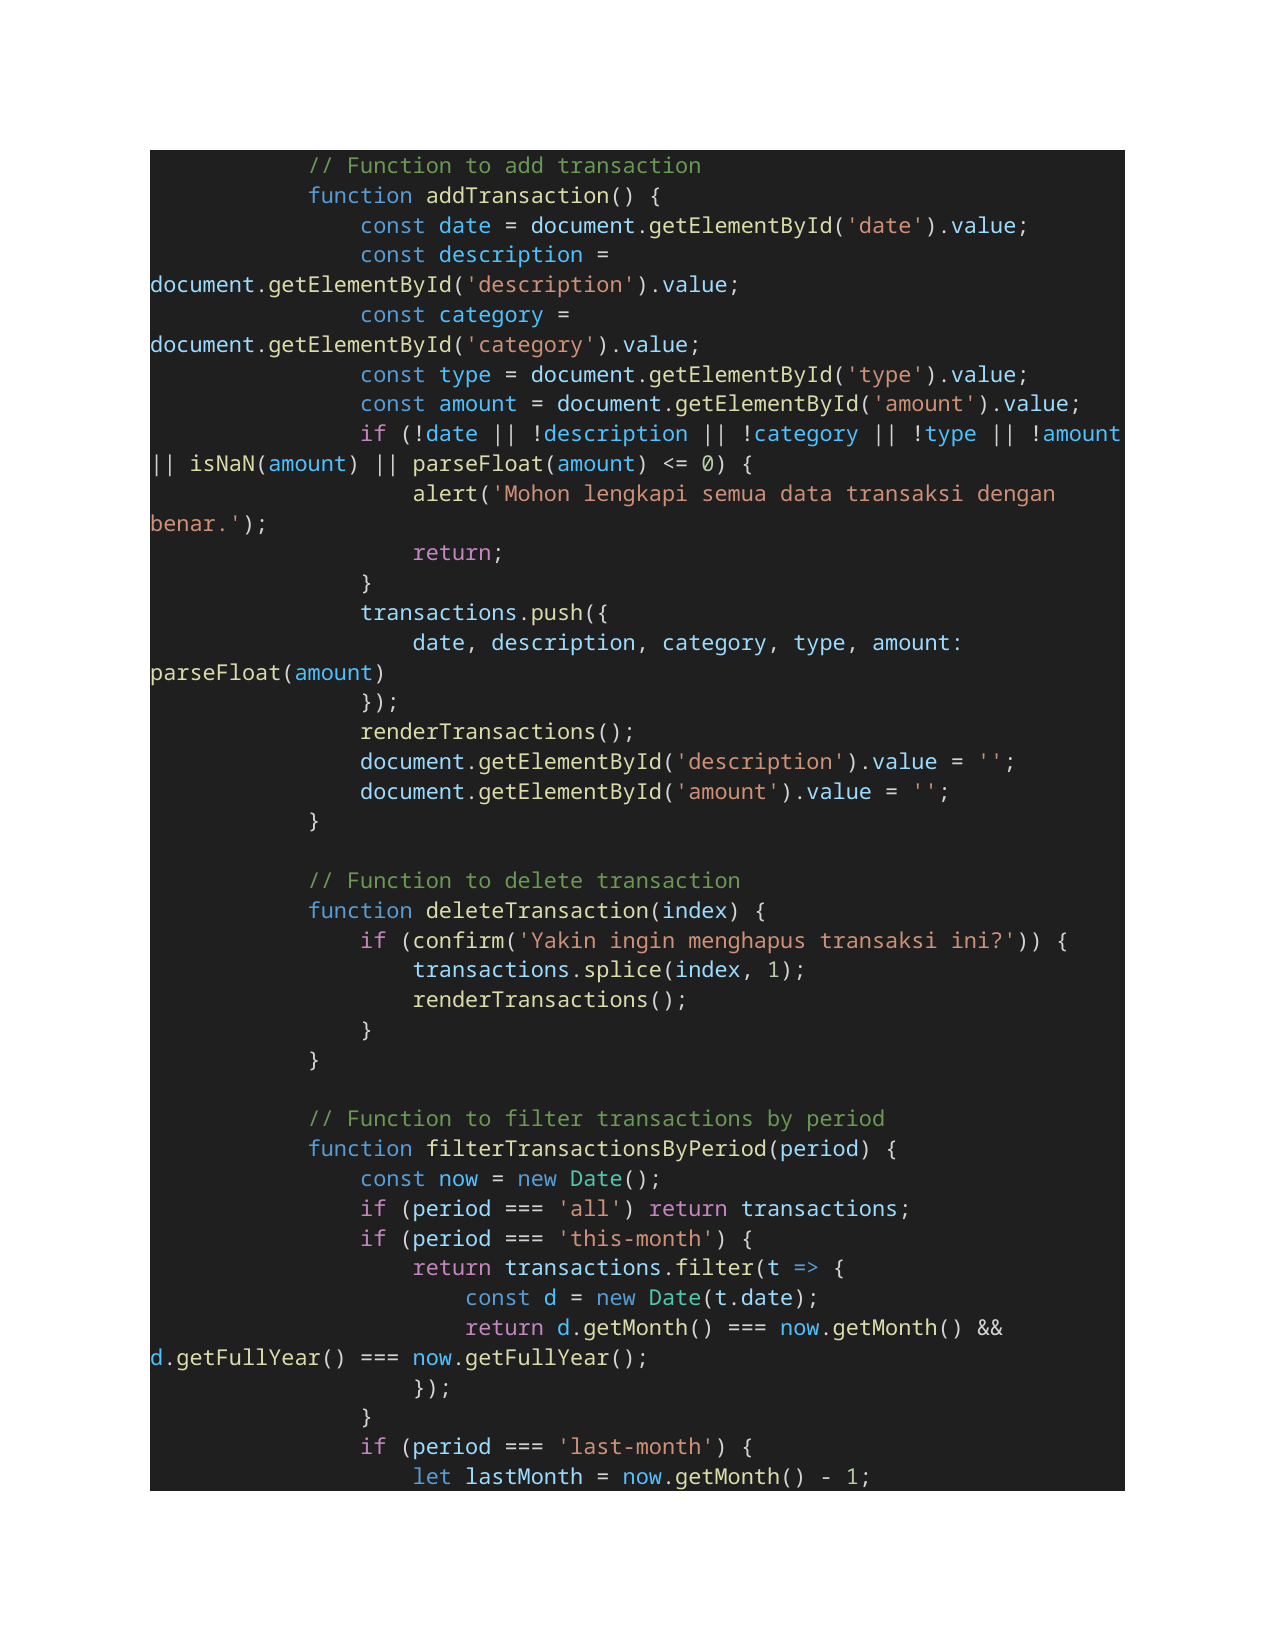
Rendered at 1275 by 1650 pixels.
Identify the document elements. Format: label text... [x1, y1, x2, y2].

text let lastMonth = now.getMonth() - 1; [150, 1461, 1125, 1491]
text const category = document.getElementById('category').value; [150, 299, 1125, 358]
text } [150, 567, 1125, 597]
text } [150, 1014, 1125, 1044]
text function filterTransactionsByPeriod(period) { [150, 1133, 1125, 1163]
text return transactions.filter(t => { [150, 1252, 1125, 1282]
text transactions.splice(index, 1); [150, 954, 1125, 984]
text if (period === 'all') return transactions; [150, 1193, 1125, 1222]
text // Function to add transaction [150, 150, 1125, 180]
text renderTransactions(); [150, 716, 1125, 746]
text const date = document.getElementById('date').value; [150, 209, 1125, 239]
text // Function to delete transaction [150, 865, 1125, 895]
text if (confirm('Yakin ingin menghapus transaksi ini?')) { [150, 924, 1125, 954]
text const d = new Date(t.date); [150, 1282, 1125, 1312]
text // Function to filter transactions by period [150, 1103, 1125, 1133]
text function addTransaction() { [150, 180, 1125, 209]
text } [150, 1044, 1125, 1073]
text const now = new Date(); [150, 1163, 1125, 1193]
text document.getElementById('description').value = ''; [150, 746, 1125, 776]
text renderTransactions(); [150, 984, 1125, 1014]
text }); [150, 1371, 1125, 1401]
text const type = document.getElementById('type').value; [150, 358, 1125, 388]
text }); [150, 686, 1125, 716]
text } [150, 1401, 1125, 1431]
text const amount = document.getElementById('amount').value; [150, 388, 1125, 418]
text alert('Mohon lengkapi semua data transaksi dengan benar.'); [150, 478, 1125, 537]
text if (!date || !description || !category || !type || !amount || isNaN(amount) || parseFloat(amount) <= 0) { [150, 418, 1125, 478]
text const description = document.getElementById('description').value; [150, 239, 1125, 299]
text return d.getMonth() === now.getMonth() && d.getFullYear() === now.getFullYear(); [150, 1312, 1125, 1371]
text date, description, category, type, amount: parseFloat(amount) [150, 627, 1125, 686]
text document.getElementById('amount').value = ''; [150, 776, 1125, 805]
text transactions.push({ [150, 597, 1125, 627]
text return; [150, 537, 1125, 567]
text } [150, 805, 1125, 835]
text if (period === 'last-month') { [150, 1431, 1125, 1461]
text function deleteTransaction(index) { [150, 895, 1125, 924]
text if (period === 'this-month') { [150, 1222, 1125, 1252]
